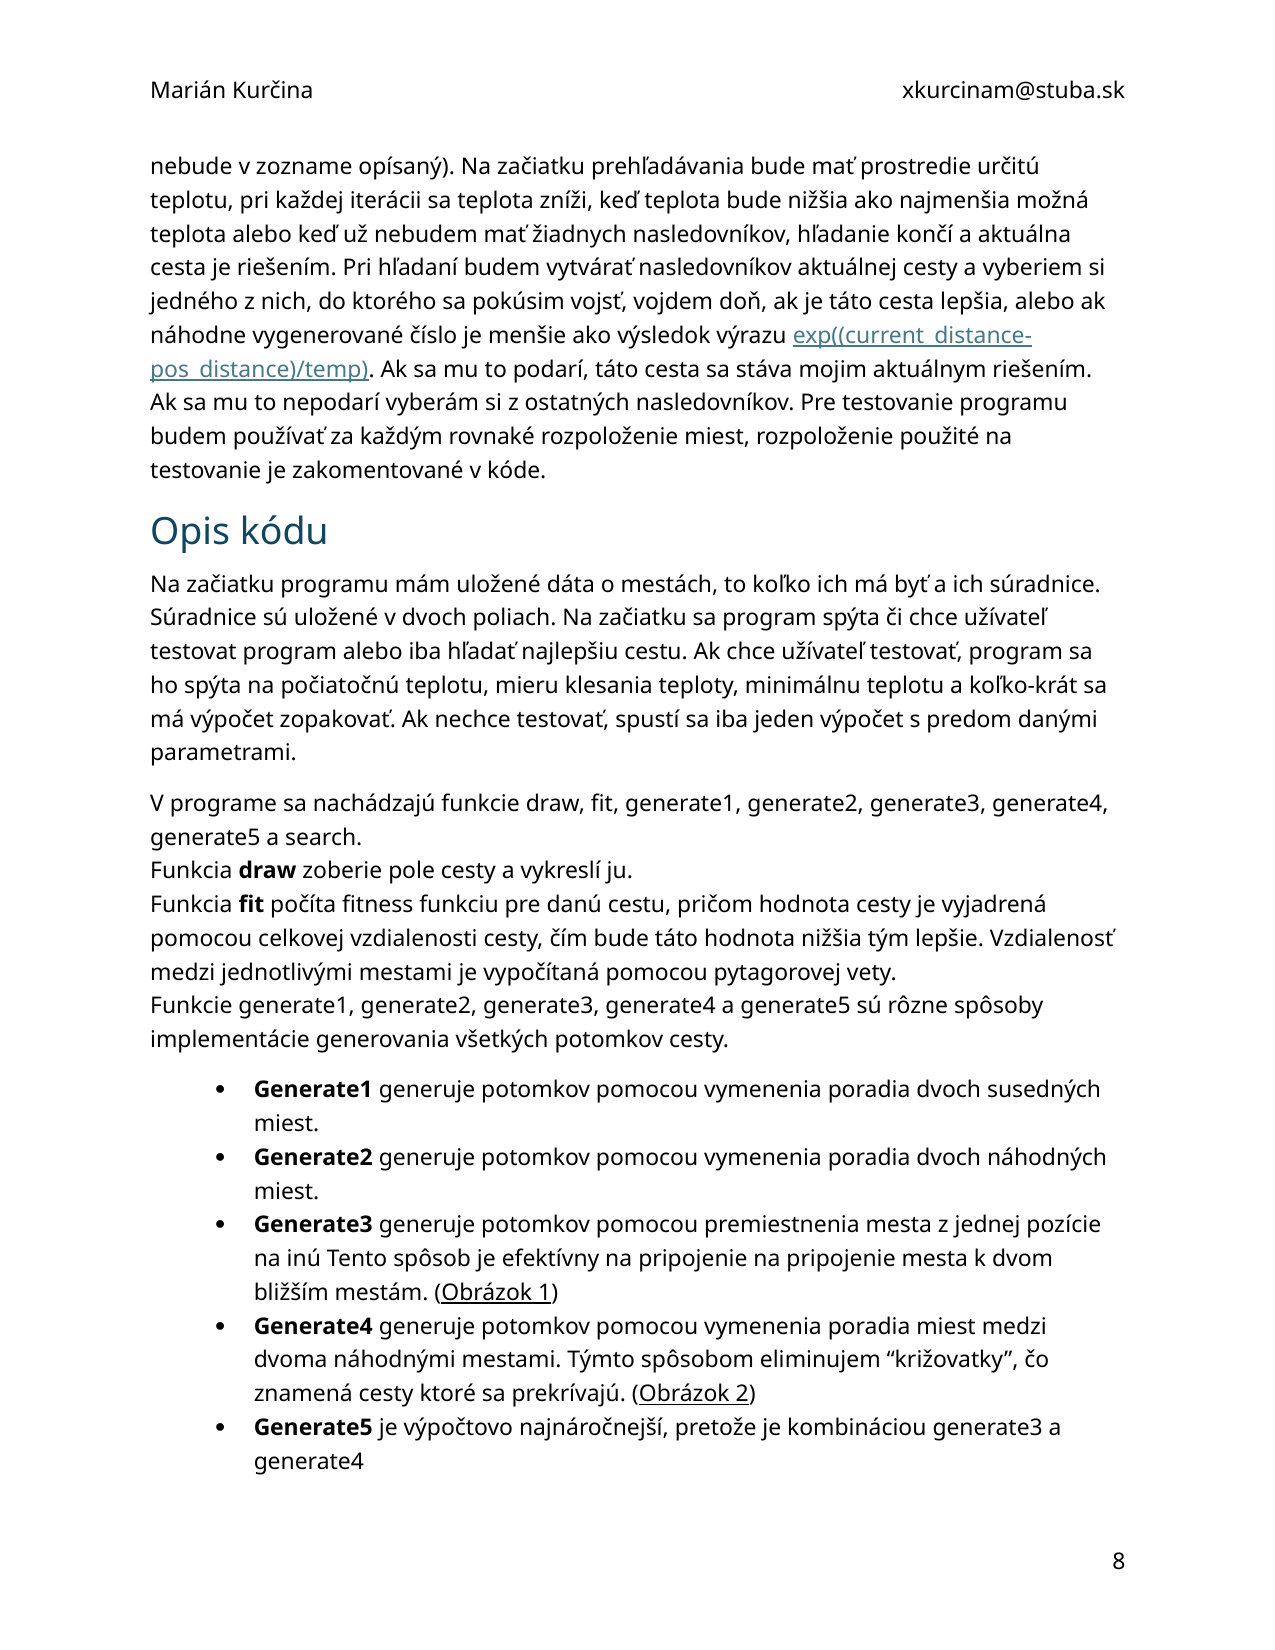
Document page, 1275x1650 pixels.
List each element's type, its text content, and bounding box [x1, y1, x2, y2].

text V programe sa nachádzajú funkcie draw, fit, generate1, generate2, generate3, generate4, generate5 a search. Funkcia draw zoberie pole cesty a vykreslí ju. Funkcia fit počíta fitness funkciu pre danú cestu, pričom hodnota cesty je vyjadrená pomocou celkovej vzdialenosti cesty, čím bude táto hodnota nižšia tým lepšie. Vzdialenosť medzi jednotlivými mestami je vypočítaná pomocou pytagorovej vety. Funkcie generate1, generate2, generate3, generate4 a generate5 sú rôzne spôsoby implementácie generovania všetkých potomkov cesty. [150, 787, 1125, 1054]
list Generate2 generuje potomkov pomocou vymenenia poradia dvoch náhodných miest. [216, 1141, 1125, 1206]
list Generate3 generuje potomkov pomocou premiestnenia mesta z jednej pozície na inú Tento spôsob je efektívny na pripojenie na pripojenie mesta k dvom bližším mestám. (Obrázok 1) [216, 1208, 1125, 1307]
list Generate1 generuje potomkov pomocou vymenenia poradia dvoch susedných miest. [216, 1073, 1125, 1138]
list Generate5 je výpočtovo najnáročnejší, pretože je kombináciou generate3 a generate4 [216, 1411, 1125, 1476]
list Generate4 generuje potomkov pomocou vymenenia poradia miest medzi dvoma náhodnými mestami. Týmto spôsobom eliminujem “križovatky”, čo znamená cesty ktoré sa prekrívajú. (Obrázok 2) [216, 1310, 1125, 1408]
text Na začiatku programu mám uložené dáta o mestách, to koľko ich má byť a ich súradnice. Súradnice sú uložené v dvoch poliach. Na začiatku sa program spýta či chce užívateľ testovat program alebo iba hľadať najlepšiu cestu. Ak chce užívateľ testovať, program sa ho spýta na počiatočnú teplotu, mieru klesania teploty, minimálnu teplotu a koľko-krát sa má výpočet zopakovať. Ak nechce testovať, spustí sa iba jeden výpočet s predom danými parametrami. [150, 568, 1125, 768]
subtitle Opis kódu [150, 504, 1125, 555]
